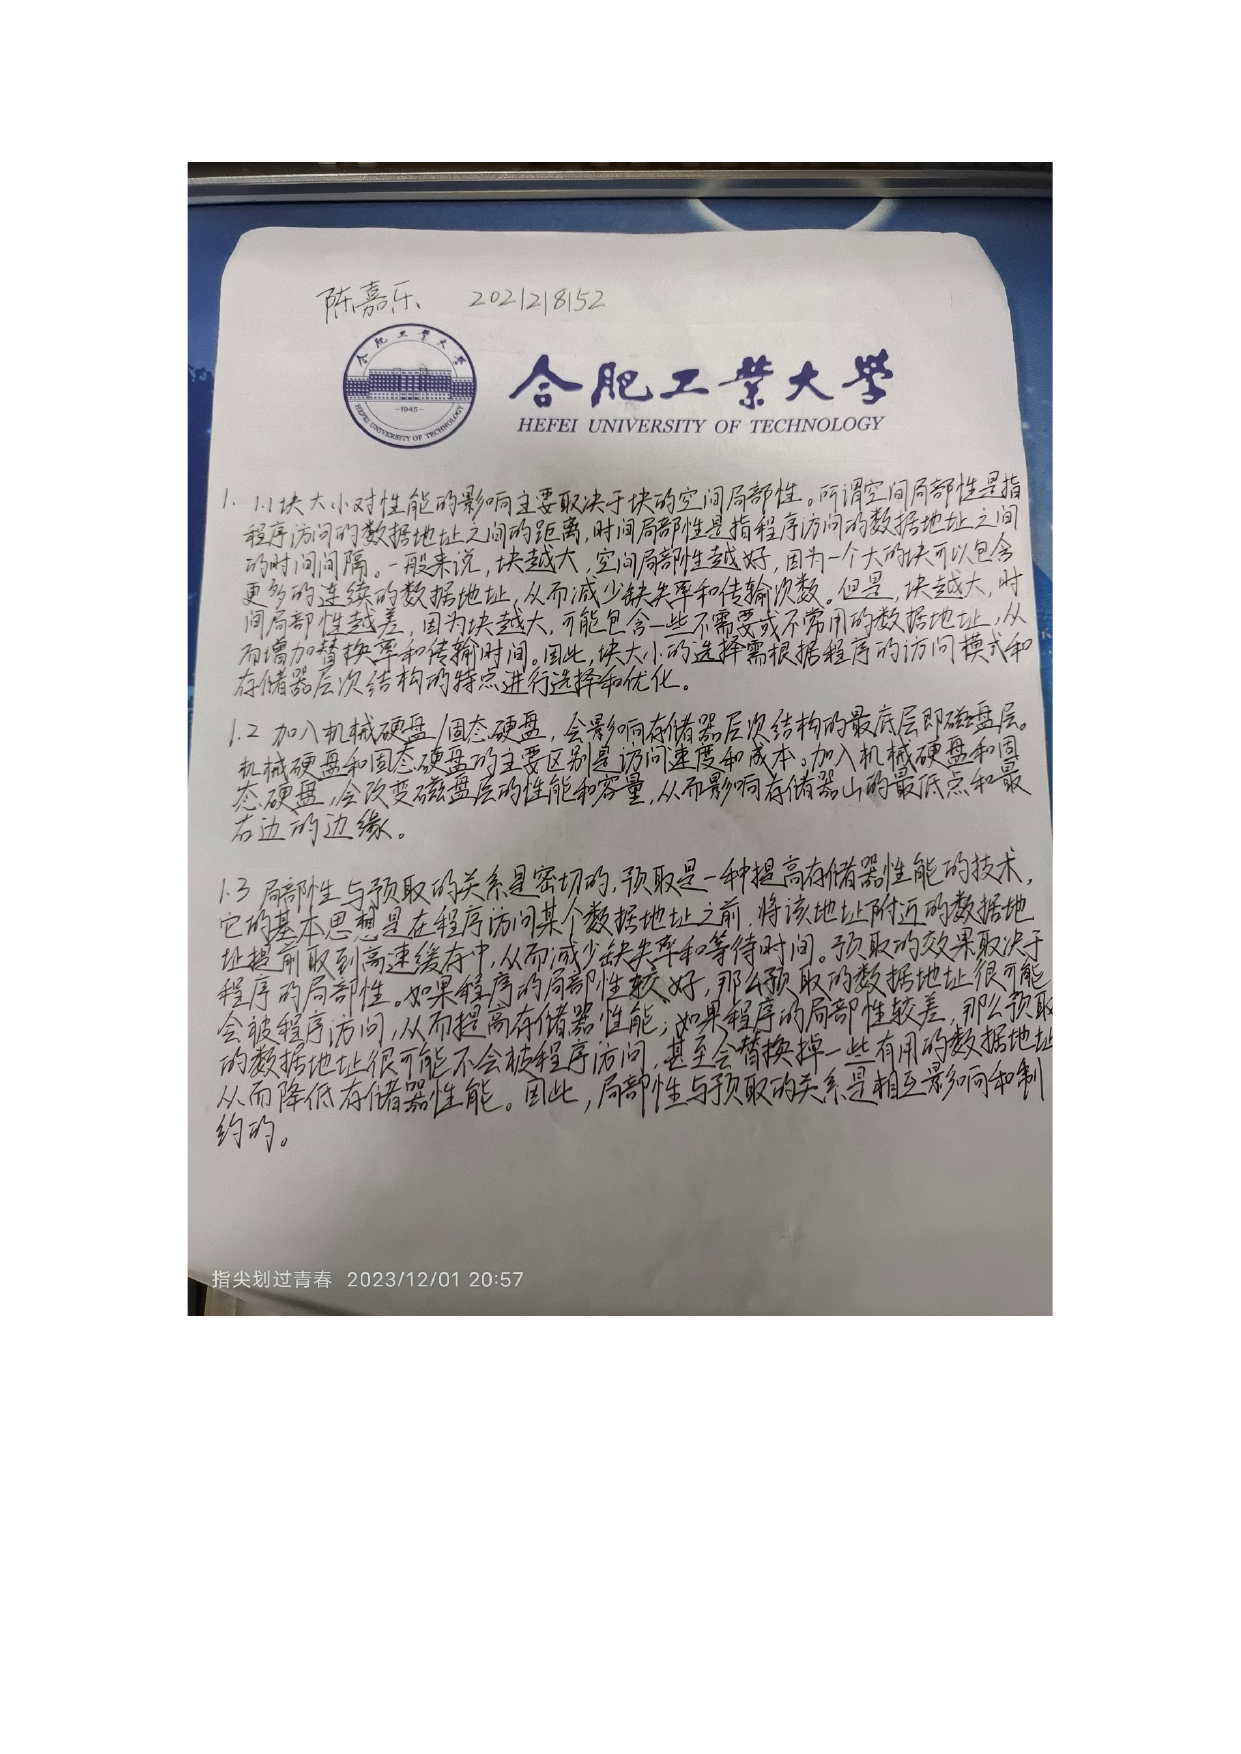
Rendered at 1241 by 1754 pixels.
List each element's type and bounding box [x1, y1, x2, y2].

picture [187, 162, 1053, 1316]
